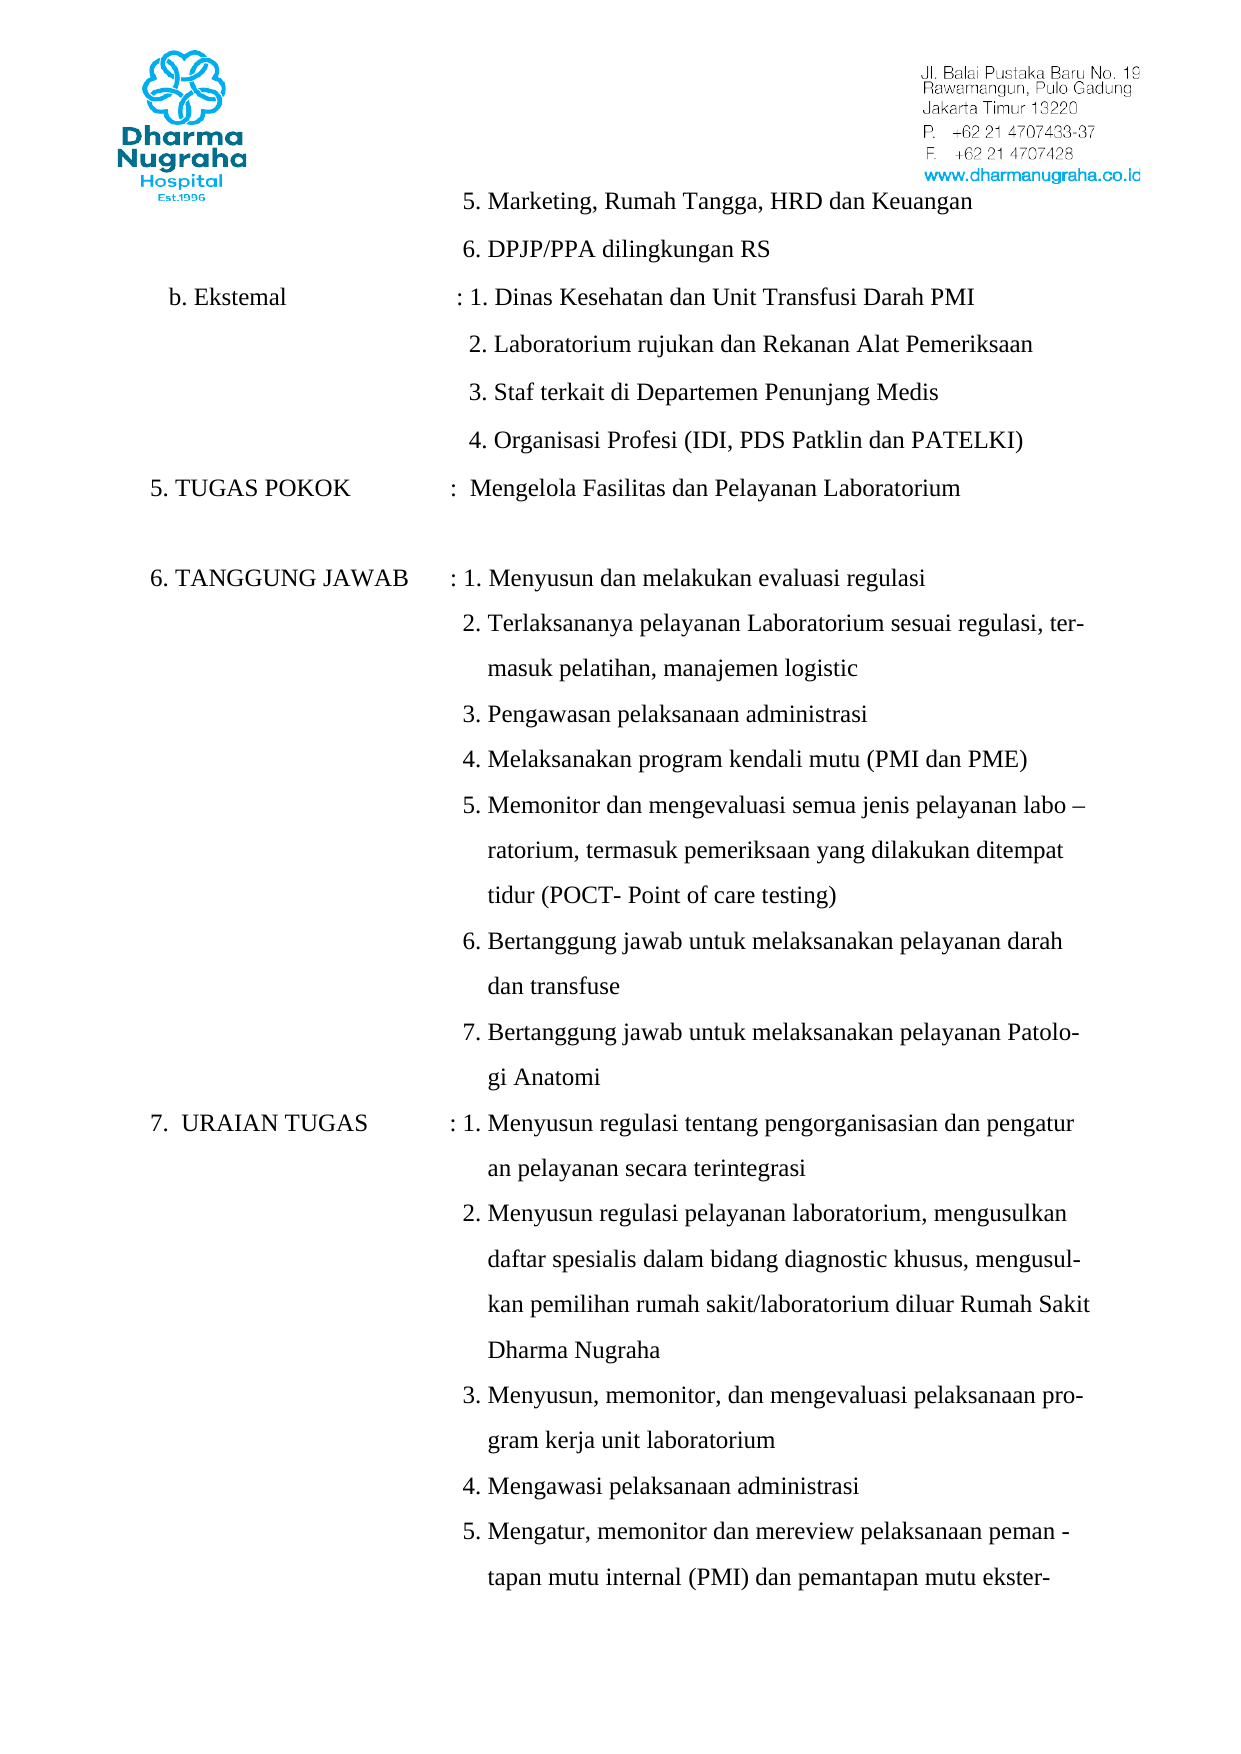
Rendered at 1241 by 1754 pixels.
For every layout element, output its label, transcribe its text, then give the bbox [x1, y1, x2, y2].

text b. Ekstemal : 1. Dinas Kesehatan dan Unit Transfusi Darah PMI [150, 282, 1090, 311]
picture [921, 66, 1140, 79]
text daftar spesialis dalam bidang diagnostic khusus, mengusul- [150, 1244, 1090, 1273]
text dan transfuse [150, 971, 1090, 1000]
text 3. Pengawasan pelaksanaan administrasi [150, 699, 1090, 728]
picture [201, 50, 226, 82]
text gi Anatomi [150, 1062, 1090, 1091]
picture [924, 125, 1095, 138]
text 6. Bertanggung jawab untuk melaksanakan pelayanan darah [150, 926, 1090, 955]
picture [153, 94, 181, 120]
text 5. Memonitor dan mengevaluasi semua jenis pelayanan labo – [150, 790, 1090, 818]
picture [196, 64, 203, 72]
picture [179, 82, 191, 94]
text 7. Bertanggung jawab untuk melaksanakan pelayanan Patolo- [150, 1017, 1090, 1046]
picture [148, 64, 174, 92]
text 2. Terlaksananya pelayanan Laboratorium sesuai regulasi, ter- [150, 608, 1090, 637]
picture [170, 56, 200, 77]
text 5. Mengatur, memonitor dan mereview pelaksanaan peman - [150, 1516, 1090, 1545]
text 3. Staf terkait di Departemen Penunjang Medis [450, 377, 1090, 406]
text 4. Mengawasi pelaksanaan administrasi [150, 1471, 1090, 1500]
text 3. Menyusun, memonitor, dan mengevaluasi pelaksanaan pro- [150, 1380, 1090, 1409]
text masuk pelatihan, manajemen logistic [150, 653, 1090, 682]
picture [924, 147, 1141, 184]
text 4. Organisasi Profesi (IDI, PDS Patklin dan PATELKI) [450, 425, 1090, 454]
text 7. URAIAN TUGAS : 1. Menyusun regulasi tentang pengorganisasian dan pengatur [150, 1108, 1090, 1136]
text ratorium, termasuk pemeriksaan yang dilakukan ditempat [150, 835, 1090, 864]
text 2. Menyusun regulasi pelayanan laboratorium, mengusulkan [150, 1198, 1090, 1227]
text 5. TUGAS POKOK : Mengelola Fasilitas dan Pelayanan Laboratorium [150, 473, 1090, 501]
picture [142, 50, 169, 84]
text tapan mutu internal (PMI) dan pemantapan mutu ekster- [150, 1562, 1090, 1591]
picture [117, 94, 247, 201]
text gram kerja unit laboratorium [150, 1426, 1090, 1454]
text an pelayanan secara terintegrasi [150, 1153, 1090, 1182]
text 4. Melaksanakan program kendali mutu (PMI dan PME) [150, 744, 1090, 773]
text kan pemilihan rumah sakit/laboratorium diluar Rumah Sakit [150, 1289, 1090, 1318]
text Dharma Nugraha [150, 1335, 1090, 1363]
picture [923, 101, 1077, 114]
picture [195, 64, 221, 93]
text 6. TANGGUNG JAWAB : 1. Menyusun dan melakukan evaluasi regulasi [150, 563, 1090, 591]
text 2. Laboratorium rujukan dan Rekanan Alat Pemeriksaan [450, 329, 1090, 358]
picture [924, 81, 1131, 97]
picture [188, 94, 216, 120]
text tidur (POCT- Point of care testing) [150, 881, 1090, 909]
picture [166, 64, 173, 73]
text 5. Marketing, Rumah Tangga, HRD dan Keuangan [450, 186, 1090, 215]
text 6. DPJP/PPA dilingkungan RS [450, 234, 1090, 263]
